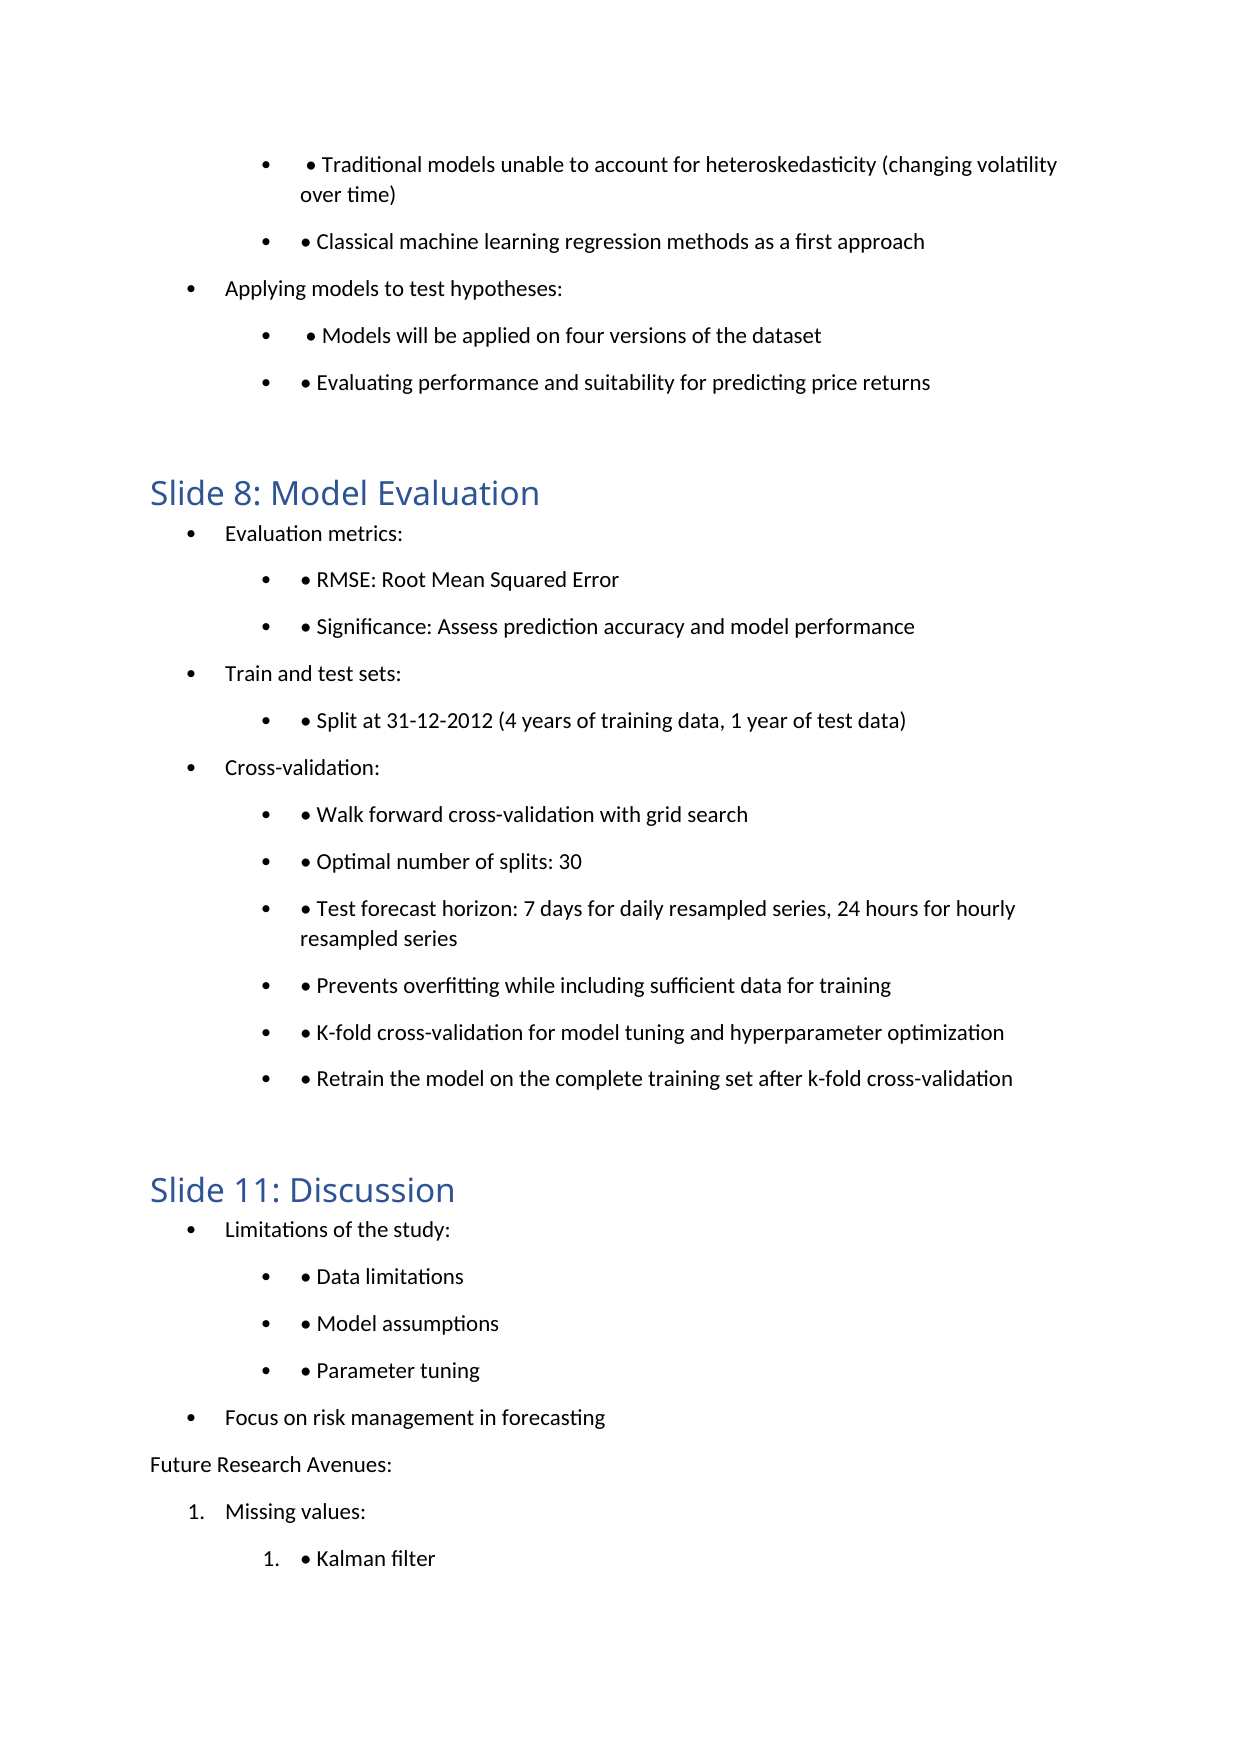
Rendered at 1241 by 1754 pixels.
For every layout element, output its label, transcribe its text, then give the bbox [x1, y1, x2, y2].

list • Data limitations [262, 1262, 1090, 1291]
list • Kalman filter [262, 1544, 1090, 1572]
list • RMSE: Root Mean Squared Error [262, 566, 1090, 594]
list • Retrain the model on the complete training set after k-fold cross-validation [262, 1064, 1090, 1093]
list • Parameter tuning [262, 1356, 1090, 1384]
list • Significance: Assess prediction accuracy and model performance [262, 612, 1090, 641]
list Evaluation metrics: [187, 519, 1090, 547]
list • Traditional models unable to account for heteroskedasticity (changing volatility over time) [262, 150, 1090, 208]
list Train and test sets: [187, 659, 1090, 687]
list • Classical machine learning regression methods as a first approach [262, 227, 1090, 255]
list • Split at 31-12-2012 (4 years of training data, 1 year of test data) [262, 706, 1090, 734]
list Focus on risk management in forecasting [187, 1403, 1090, 1431]
list • Evaluating performance and suitability for predicting price returns [262, 368, 1090, 396]
list • Optimal number of splits: 30 [262, 847, 1090, 875]
list • K-fold cross-validation for model tuning and hyperparameter optimization [262, 1018, 1090, 1046]
text Future Research Avenues: [150, 1450, 1090, 1478]
list • Models will be applied on four versions of the dataset [262, 321, 1090, 349]
subtitle Slide 8: Model Evaluation [150, 470, 1090, 515]
list • Walk forward cross-validation with grid search [262, 800, 1090, 828]
list • Model assumptions [262, 1309, 1090, 1337]
list Cross-validation: [187, 753, 1090, 781]
list Limitations of the study: [187, 1216, 1090, 1244]
list • Test forecast horizon: 7 days for daily resampled series, 24 hours for hourly resampled series [262, 894, 1090, 952]
list • Prevents overfitting while including sufficient data for training [262, 971, 1090, 999]
subtitle Slide 11: Discussion [150, 1167, 1090, 1212]
list Missing values: [187, 1497, 1090, 1525]
list Applying models to test hypotheses: [187, 274, 1090, 302]
